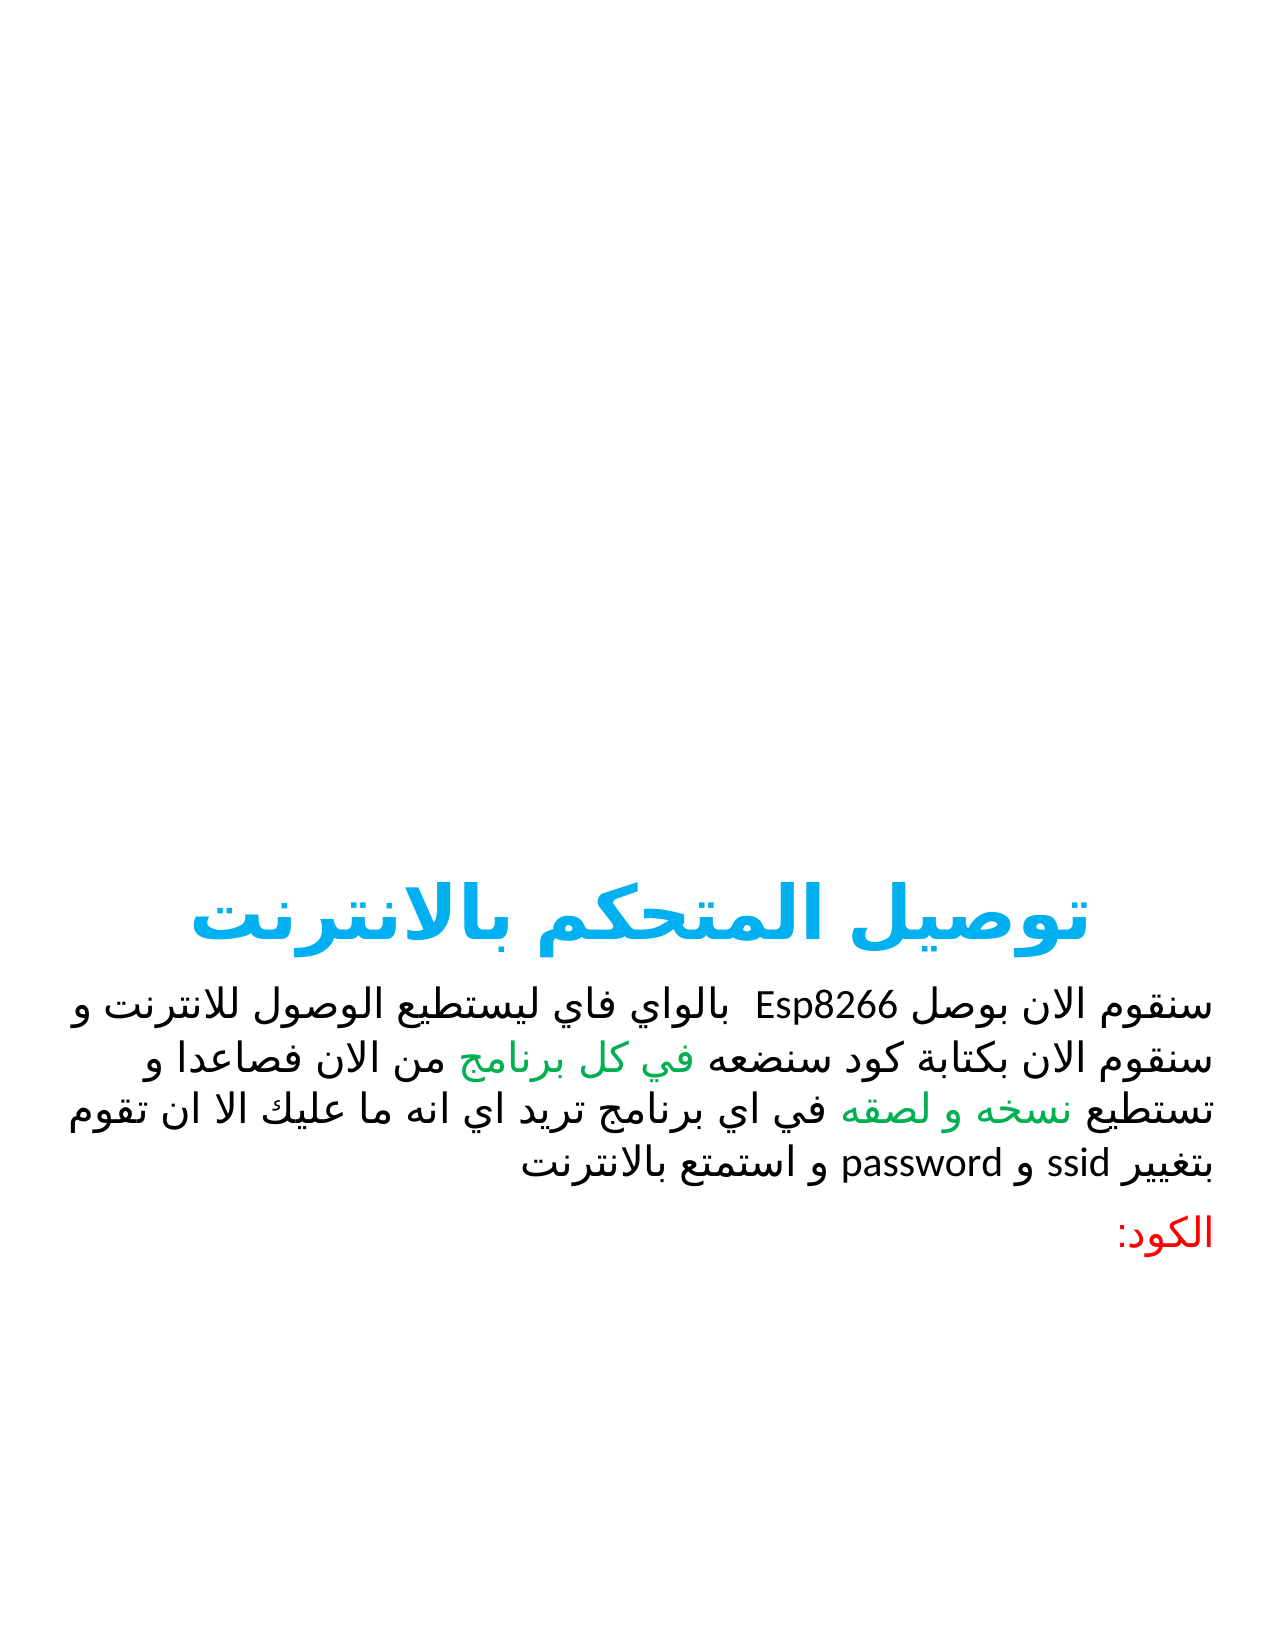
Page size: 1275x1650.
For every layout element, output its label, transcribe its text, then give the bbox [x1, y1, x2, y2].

text سنقوم الان بوصل Esp8266 بالواي فاي ليستطيع الوصول للانترنت و سنقوم الان بكتابة كود سنضعه في كل برنامج من الان فصاعدا و تستطيع نسخه و لصقه في اي برنامج تريد اي انه ما عليك الا ان تقوم بتغيير ssid و password و استمتع بالانترنت [60, 978, 1215, 1187]
text الكود: [60, 1208, 1215, 1256]
text توصيل المتحكم بالانترنت [60, 869, 1215, 955]
